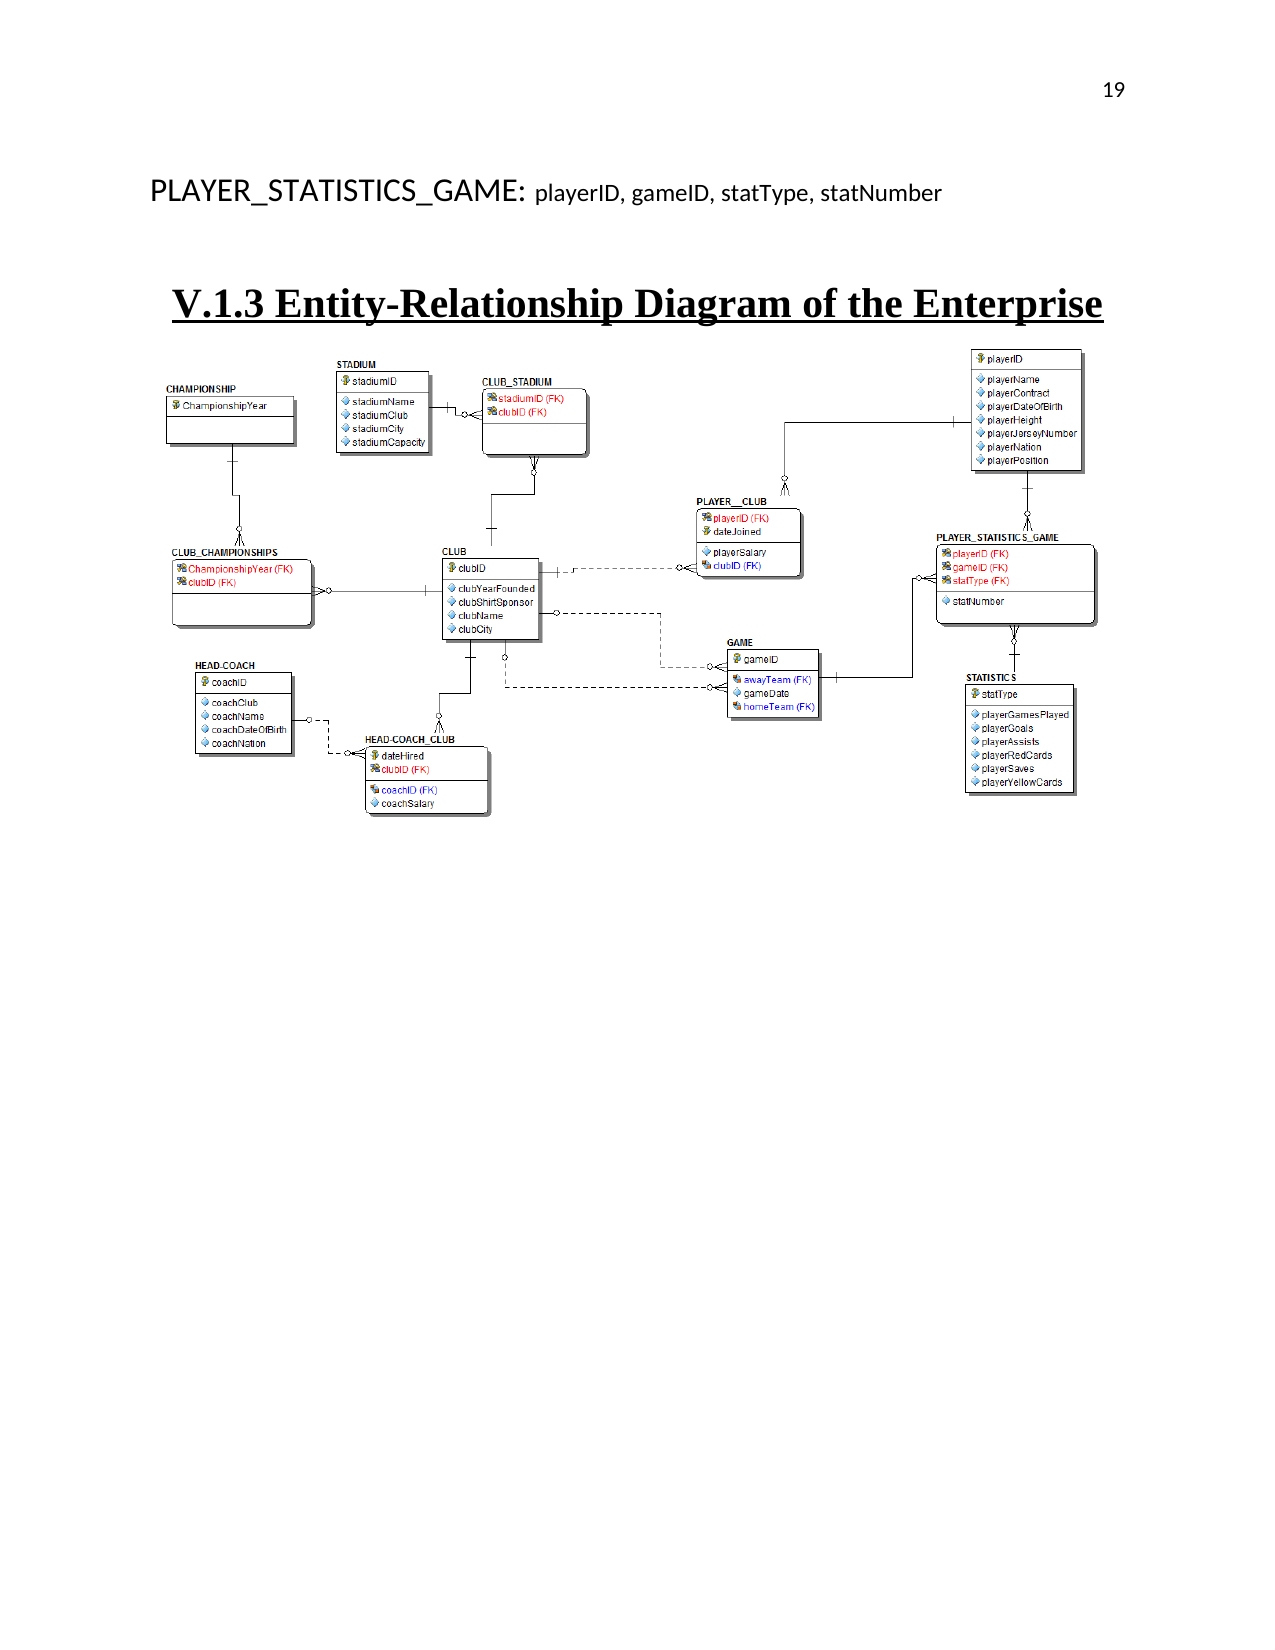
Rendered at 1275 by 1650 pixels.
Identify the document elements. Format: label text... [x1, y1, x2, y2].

text PLAYER_STATISTICS_GAME: playerID, gameID, statType, statNumber [150, 169, 1125, 209]
text V.1.3 Entity-Relationship Diagram of the Enterprise [150, 279, 1125, 327]
picture [150, 347, 1125, 828]
